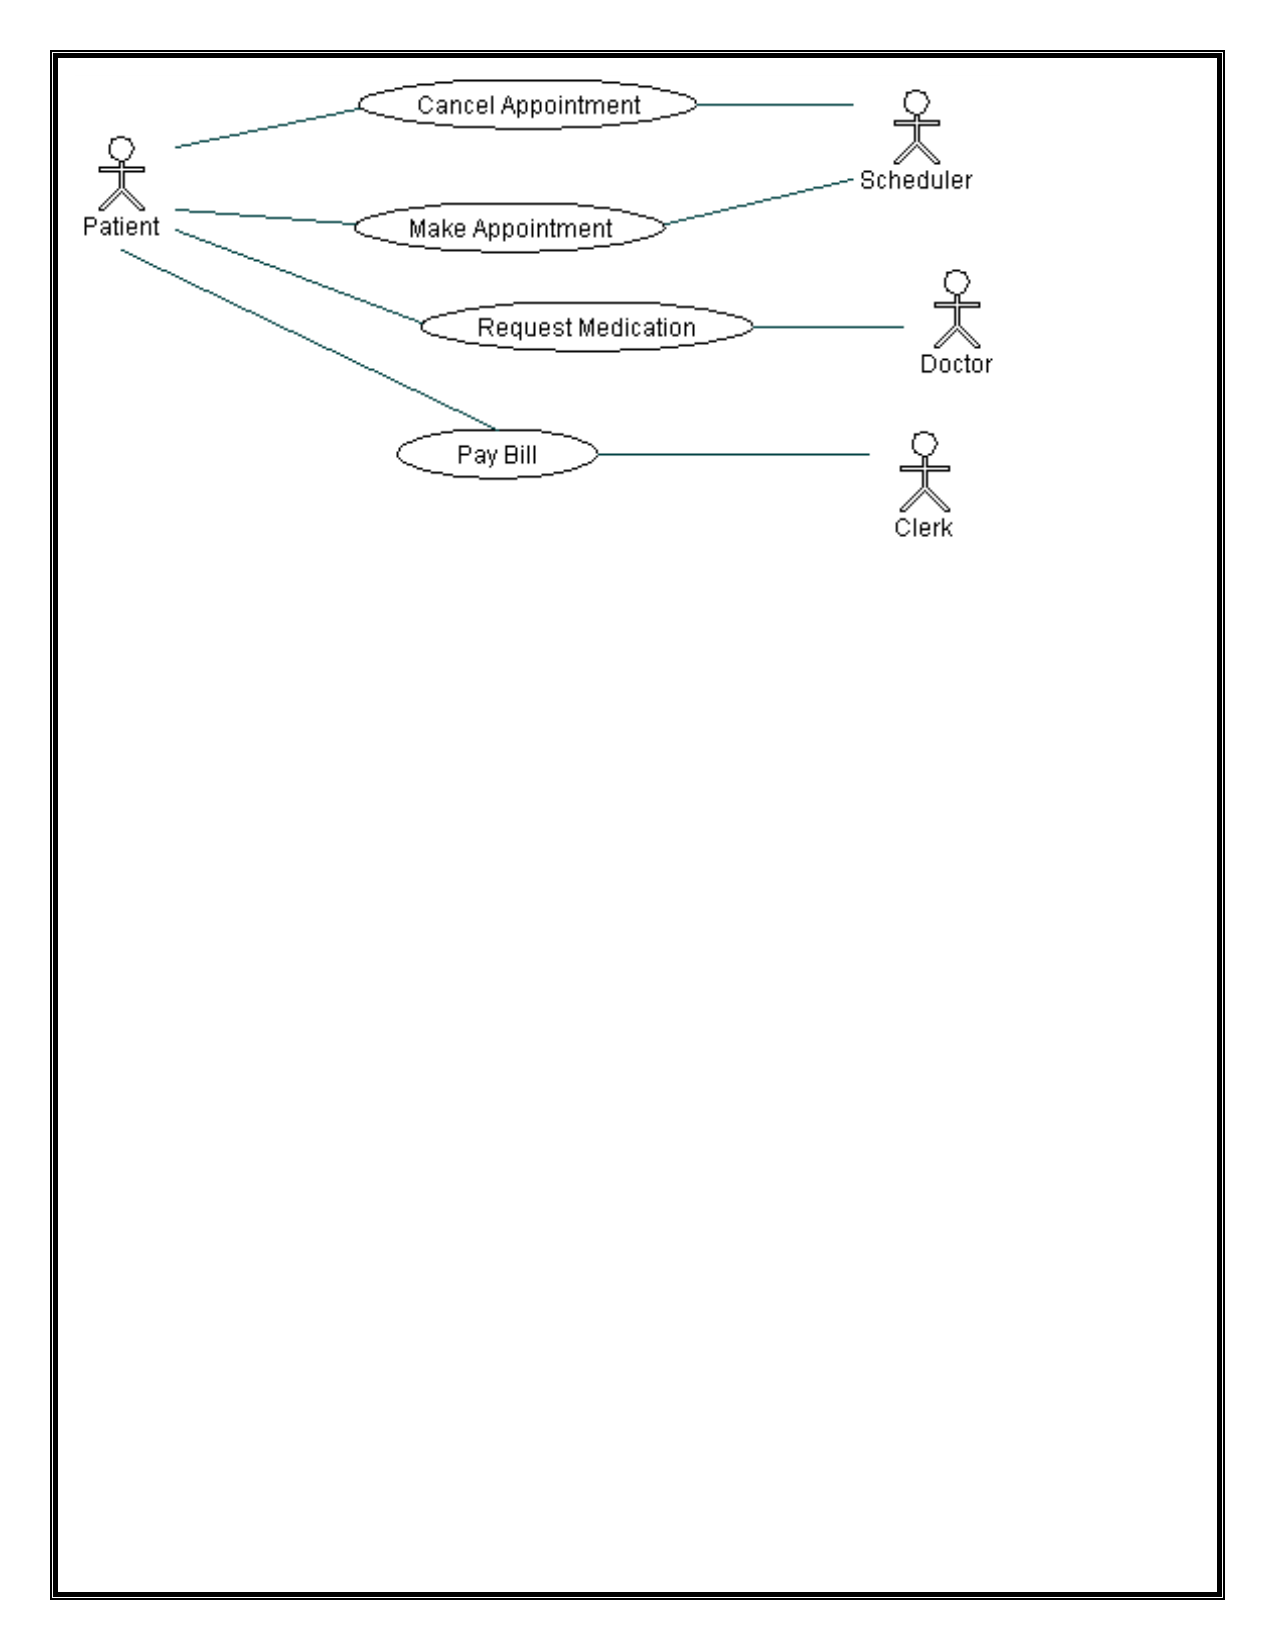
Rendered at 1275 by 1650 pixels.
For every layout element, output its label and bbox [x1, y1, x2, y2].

picture [75, 75, 1001, 547]
